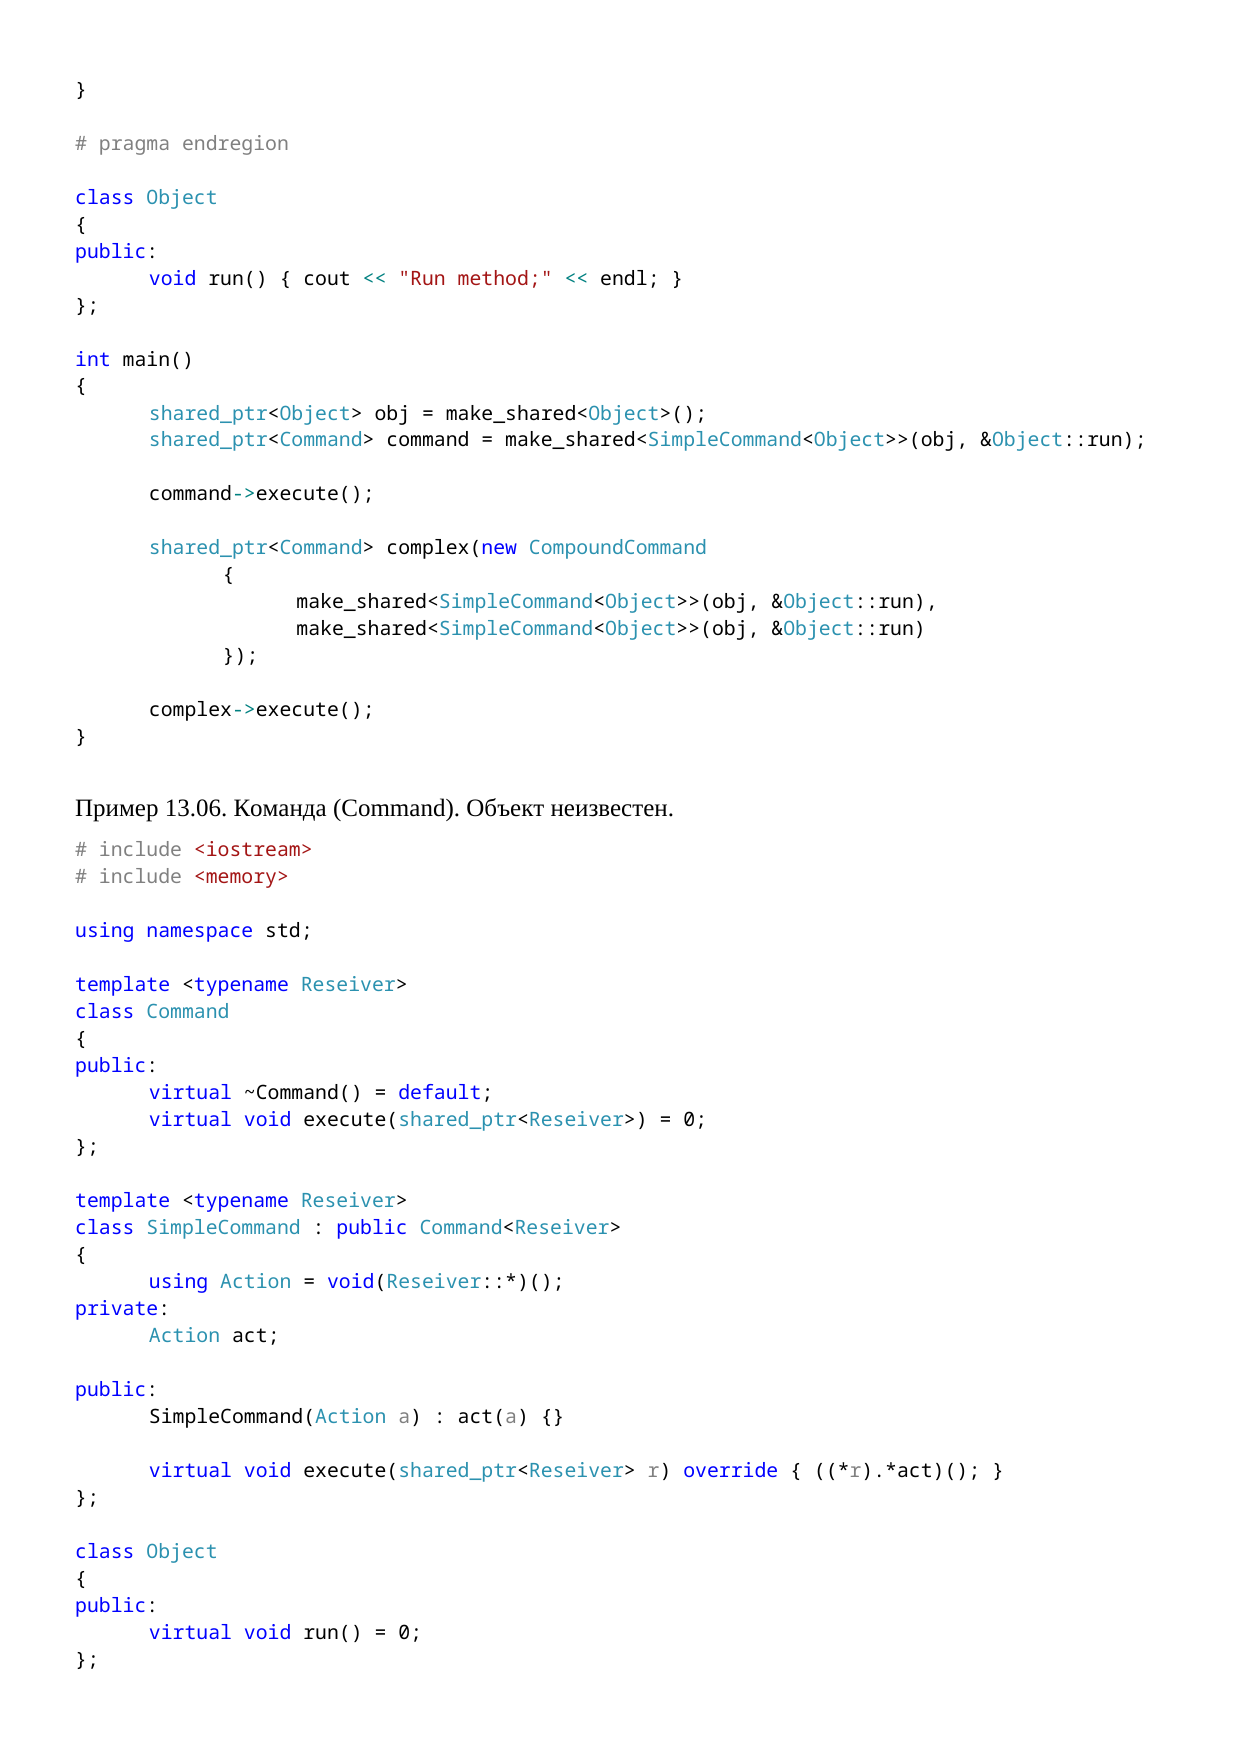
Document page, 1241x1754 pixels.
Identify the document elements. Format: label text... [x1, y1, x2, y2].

text class Object [75, 183, 1165, 210]
text }; [75, 1483, 1165, 1510]
text { [75, 210, 1165, 237]
text # include <iostream> [75, 836, 1165, 863]
text virtual ~Command() = default; [75, 1078, 1165, 1106]
text complex->execute(); [75, 696, 1165, 722]
text public: [75, 1375, 1165, 1402]
text { [75, 1240, 1165, 1267]
text { [75, 372, 1165, 399]
text public: [75, 1591, 1165, 1618]
text make_shared<SimpleCommand<Object>>(obj, &Object::run) [75, 614, 1165, 642]
text shared_ptr<Object> obj = make_shared<Object>(); [75, 399, 1165, 426]
text { [75, 1564, 1165, 1591]
text virtual void run() = 0; [75, 1618, 1165, 1645]
text void run() { cout << "Run method;" << endl; } [75, 264, 1165, 291]
text # include <memory> [75, 863, 1165, 890]
text }; [75, 291, 1165, 318]
text class Object [75, 1537, 1165, 1564]
text public: [75, 237, 1165, 264]
text }; [75, 1645, 1165, 1672]
list Пример 13.06. Команда (Command). Объект неизвестен. [75, 793, 1165, 821]
text SimpleCommand(Action a) : act(a) {} [75, 1402, 1165, 1429]
text template <typename Reseiver> [75, 1186, 1165, 1213]
text } [75, 722, 1165, 749]
text virtual void execute(shared_ptr<Reseiver> r) override { ((*r).*act)(); } [75, 1456, 1165, 1483]
text Action act; [75, 1321, 1165, 1348]
text int main() [75, 345, 1165, 372]
text shared_ptr<Command> complex(new CompoundCommand [75, 534, 1165, 561]
text { [75, 561, 1165, 588]
text # pragma endregion [75, 129, 1165, 156]
text }; [75, 1132, 1165, 1159]
text } [75, 75, 1165, 102]
text class SimpleCommand : public Command<Reseiver> [75, 1213, 1165, 1240]
text class Command [75, 998, 1165, 1024]
text public: [75, 1052, 1165, 1078]
text using namespace std; [75, 917, 1165, 944]
text template <typename Reseiver> [75, 971, 1165, 998]
text shared_ptr<Command> command = make_shared<SimpleCommand<Object>>(obj, &Object::run); [75, 426, 1165, 453]
text }); [75, 642, 1165, 668]
text command->execute(); [75, 480, 1165, 507]
text { [75, 1024, 1165, 1052]
text make_shared<SimpleCommand<Object>>(obj, &Object::run), [75, 588, 1165, 614]
text private: [75, 1294, 1165, 1321]
text virtual void execute(shared_ptr<Reseiver>) = 0; [75, 1106, 1165, 1132]
text using Action = void(Reseiver::*)(); [75, 1267, 1165, 1294]
